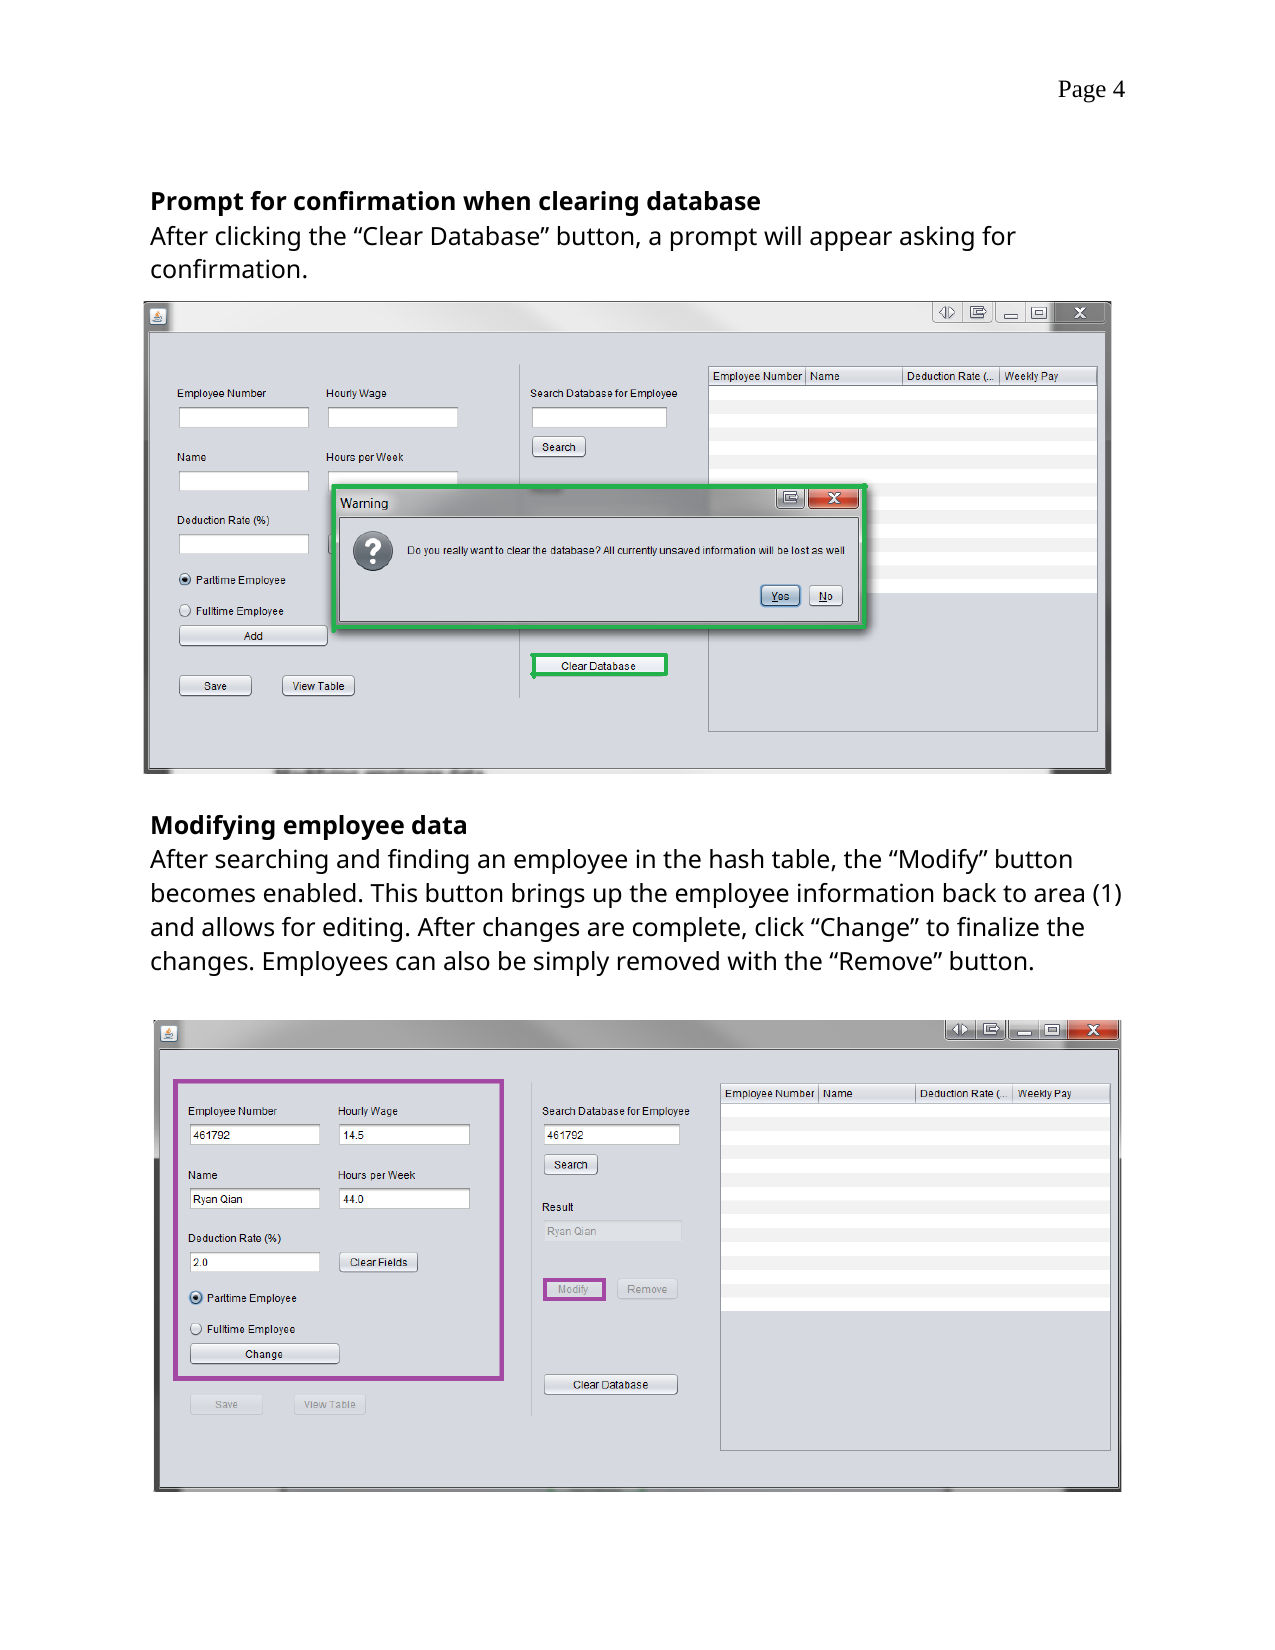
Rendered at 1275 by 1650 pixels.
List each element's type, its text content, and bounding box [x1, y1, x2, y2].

picture [143, 301, 1112, 774]
picture [153, 1020, 1122, 1492]
text After searching and finding an employee in the hash table, the “Modify” button becomes enabled. This button brings up the employee information back to area (1) and allows for editing. After changes are complete, click “Change” to finalize the changes. Employees can also be simply removed with the “Remove” button. [150, 842, 1125, 978]
text Modifying employee data [150, 808, 1125, 842]
text Prompt for confirmation when clearing database [150, 184, 1125, 218]
text After clicking the “Clear Database” button, a prompt will appear asking for confirmation. [150, 218, 1125, 286]
